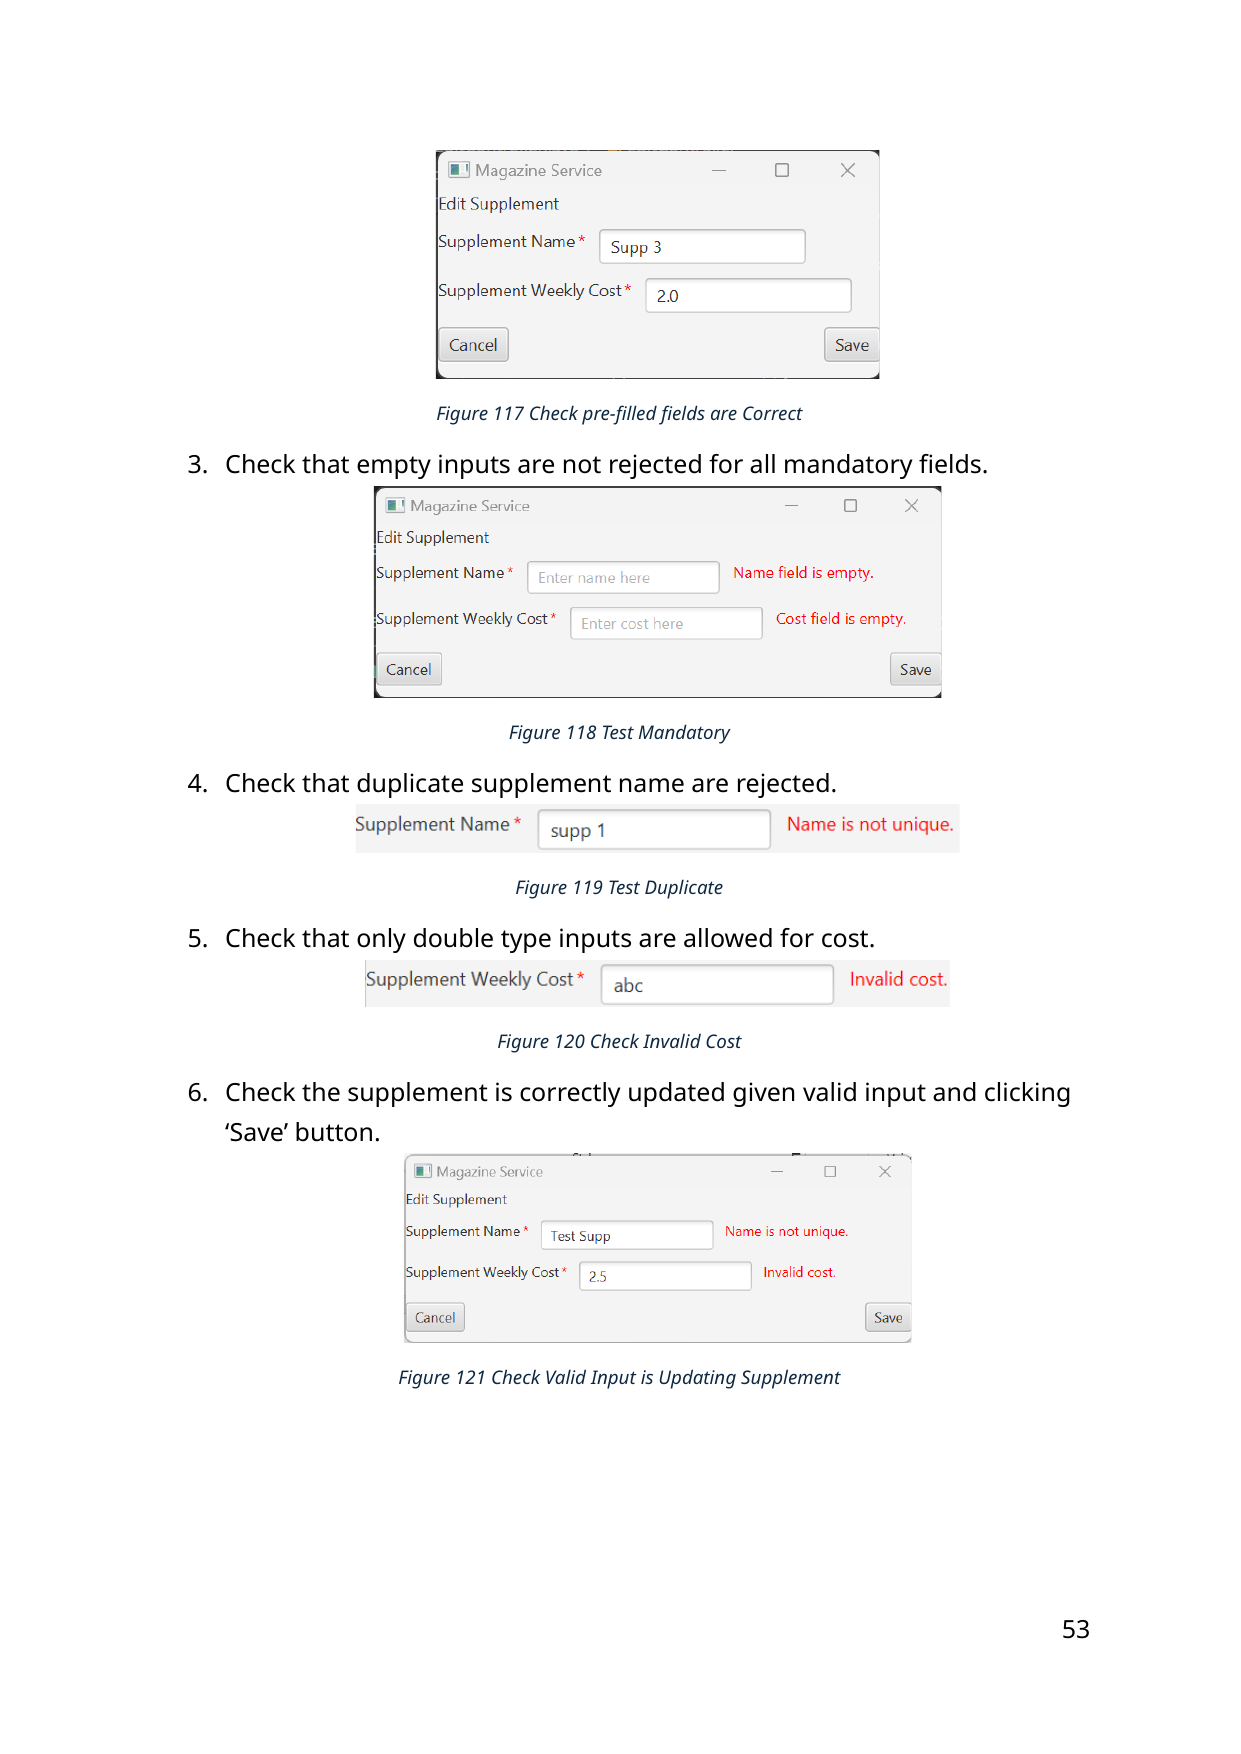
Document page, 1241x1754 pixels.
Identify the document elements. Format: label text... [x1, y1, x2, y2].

text Figure 121 Check Valid Input is Updating Supplement [150, 1364, 1090, 1390]
picture [373, 486, 942, 698]
list Check that duplicate supplement name are rejected. [187, 766, 1090, 800]
text Figure 117 Check pre-filled fields are Correct [150, 401, 1090, 426]
list Check that only double type inputs are allowed for cost. [187, 921, 1090, 955]
text Figure 120 Check Invalid Cost [150, 1029, 1090, 1054]
picture [355, 804, 960, 853]
list Check the supplement is correctly updated given valid input and clicking ‘Save’ button. [187, 1075, 1090, 1148]
picture [435, 150, 880, 379]
picture [365, 960, 950, 1007]
list Check that empty inputs are not rejected for all mandatory fields. [187, 447, 1090, 481]
text Figure 119 Test Duplicate [150, 874, 1090, 900]
picture [403, 1153, 912, 1343]
text Figure 118 Test Mandatory [150, 719, 1090, 745]
